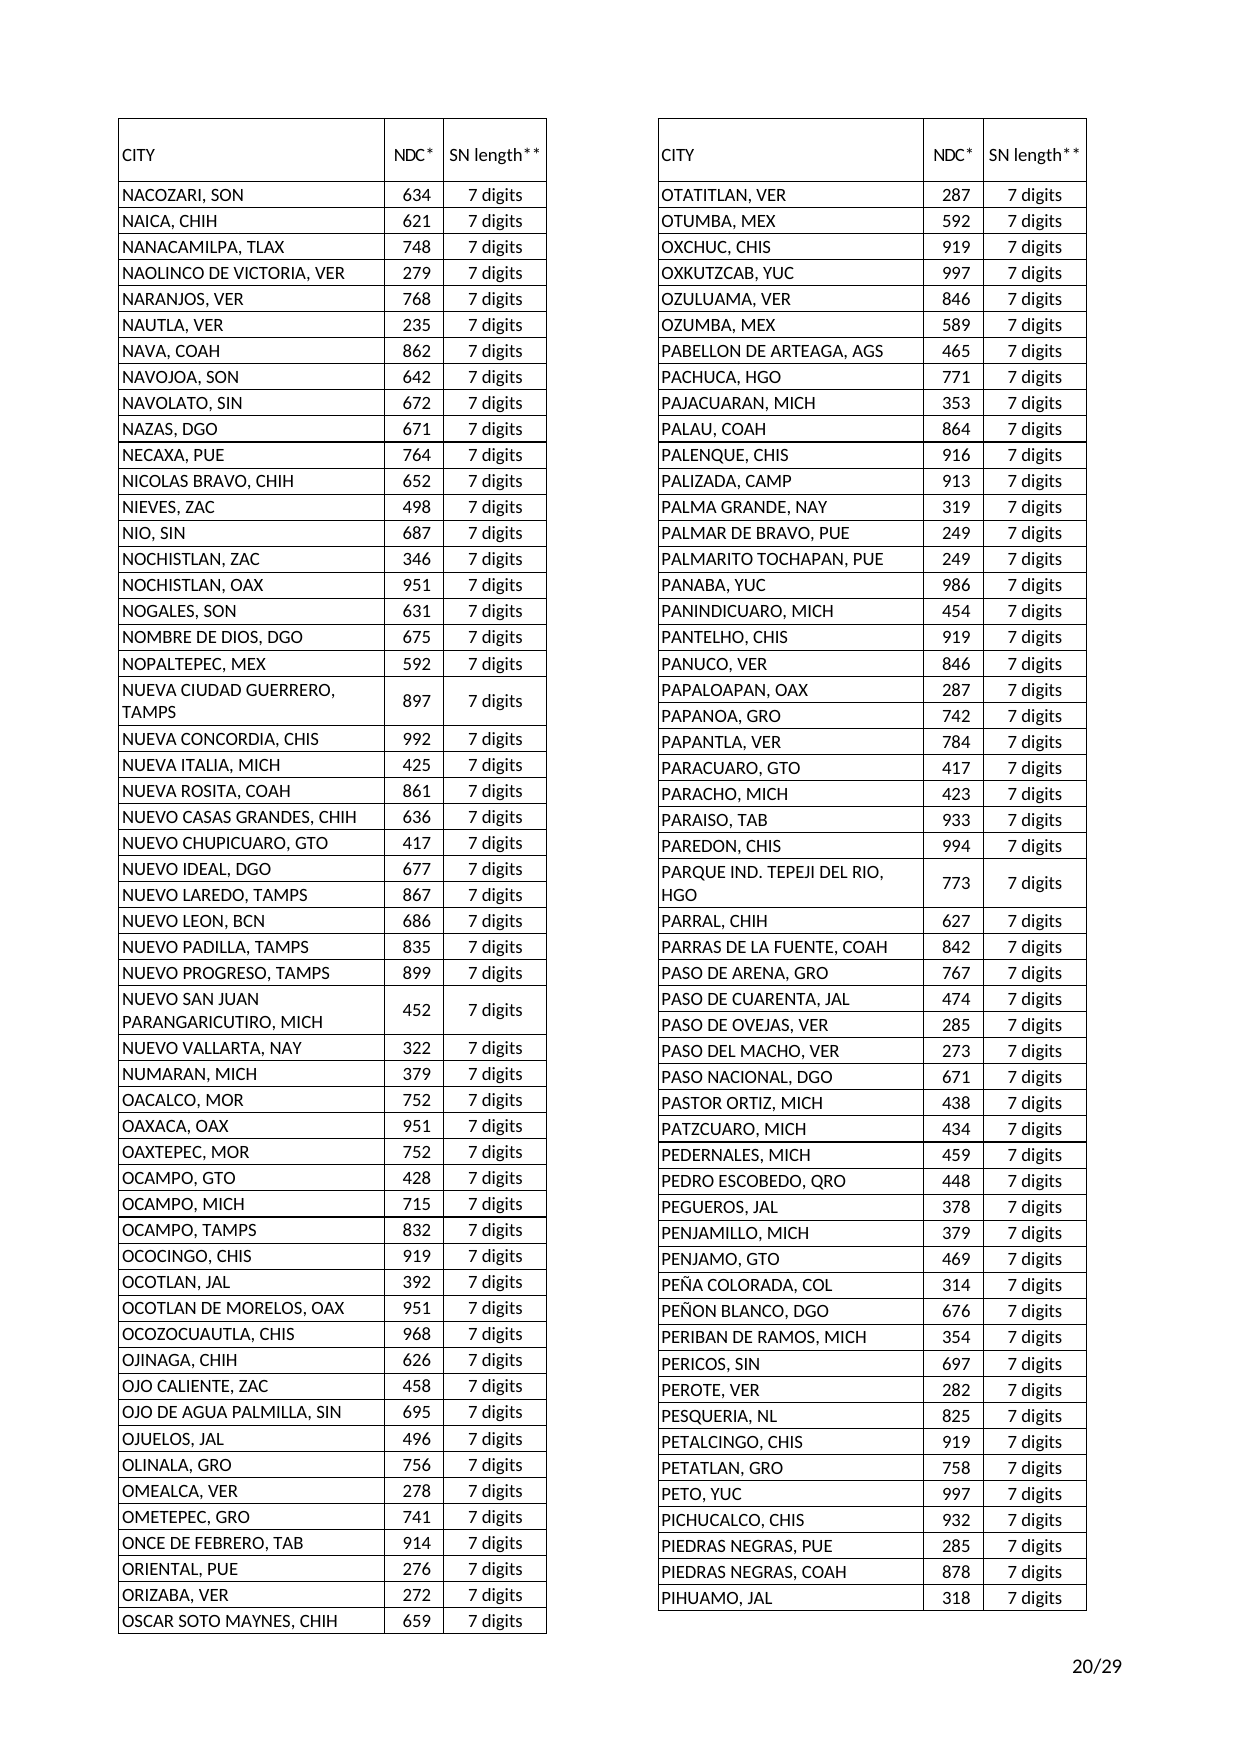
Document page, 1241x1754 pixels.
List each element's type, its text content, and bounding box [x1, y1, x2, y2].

table_header NDC* [385, 119, 443, 181]
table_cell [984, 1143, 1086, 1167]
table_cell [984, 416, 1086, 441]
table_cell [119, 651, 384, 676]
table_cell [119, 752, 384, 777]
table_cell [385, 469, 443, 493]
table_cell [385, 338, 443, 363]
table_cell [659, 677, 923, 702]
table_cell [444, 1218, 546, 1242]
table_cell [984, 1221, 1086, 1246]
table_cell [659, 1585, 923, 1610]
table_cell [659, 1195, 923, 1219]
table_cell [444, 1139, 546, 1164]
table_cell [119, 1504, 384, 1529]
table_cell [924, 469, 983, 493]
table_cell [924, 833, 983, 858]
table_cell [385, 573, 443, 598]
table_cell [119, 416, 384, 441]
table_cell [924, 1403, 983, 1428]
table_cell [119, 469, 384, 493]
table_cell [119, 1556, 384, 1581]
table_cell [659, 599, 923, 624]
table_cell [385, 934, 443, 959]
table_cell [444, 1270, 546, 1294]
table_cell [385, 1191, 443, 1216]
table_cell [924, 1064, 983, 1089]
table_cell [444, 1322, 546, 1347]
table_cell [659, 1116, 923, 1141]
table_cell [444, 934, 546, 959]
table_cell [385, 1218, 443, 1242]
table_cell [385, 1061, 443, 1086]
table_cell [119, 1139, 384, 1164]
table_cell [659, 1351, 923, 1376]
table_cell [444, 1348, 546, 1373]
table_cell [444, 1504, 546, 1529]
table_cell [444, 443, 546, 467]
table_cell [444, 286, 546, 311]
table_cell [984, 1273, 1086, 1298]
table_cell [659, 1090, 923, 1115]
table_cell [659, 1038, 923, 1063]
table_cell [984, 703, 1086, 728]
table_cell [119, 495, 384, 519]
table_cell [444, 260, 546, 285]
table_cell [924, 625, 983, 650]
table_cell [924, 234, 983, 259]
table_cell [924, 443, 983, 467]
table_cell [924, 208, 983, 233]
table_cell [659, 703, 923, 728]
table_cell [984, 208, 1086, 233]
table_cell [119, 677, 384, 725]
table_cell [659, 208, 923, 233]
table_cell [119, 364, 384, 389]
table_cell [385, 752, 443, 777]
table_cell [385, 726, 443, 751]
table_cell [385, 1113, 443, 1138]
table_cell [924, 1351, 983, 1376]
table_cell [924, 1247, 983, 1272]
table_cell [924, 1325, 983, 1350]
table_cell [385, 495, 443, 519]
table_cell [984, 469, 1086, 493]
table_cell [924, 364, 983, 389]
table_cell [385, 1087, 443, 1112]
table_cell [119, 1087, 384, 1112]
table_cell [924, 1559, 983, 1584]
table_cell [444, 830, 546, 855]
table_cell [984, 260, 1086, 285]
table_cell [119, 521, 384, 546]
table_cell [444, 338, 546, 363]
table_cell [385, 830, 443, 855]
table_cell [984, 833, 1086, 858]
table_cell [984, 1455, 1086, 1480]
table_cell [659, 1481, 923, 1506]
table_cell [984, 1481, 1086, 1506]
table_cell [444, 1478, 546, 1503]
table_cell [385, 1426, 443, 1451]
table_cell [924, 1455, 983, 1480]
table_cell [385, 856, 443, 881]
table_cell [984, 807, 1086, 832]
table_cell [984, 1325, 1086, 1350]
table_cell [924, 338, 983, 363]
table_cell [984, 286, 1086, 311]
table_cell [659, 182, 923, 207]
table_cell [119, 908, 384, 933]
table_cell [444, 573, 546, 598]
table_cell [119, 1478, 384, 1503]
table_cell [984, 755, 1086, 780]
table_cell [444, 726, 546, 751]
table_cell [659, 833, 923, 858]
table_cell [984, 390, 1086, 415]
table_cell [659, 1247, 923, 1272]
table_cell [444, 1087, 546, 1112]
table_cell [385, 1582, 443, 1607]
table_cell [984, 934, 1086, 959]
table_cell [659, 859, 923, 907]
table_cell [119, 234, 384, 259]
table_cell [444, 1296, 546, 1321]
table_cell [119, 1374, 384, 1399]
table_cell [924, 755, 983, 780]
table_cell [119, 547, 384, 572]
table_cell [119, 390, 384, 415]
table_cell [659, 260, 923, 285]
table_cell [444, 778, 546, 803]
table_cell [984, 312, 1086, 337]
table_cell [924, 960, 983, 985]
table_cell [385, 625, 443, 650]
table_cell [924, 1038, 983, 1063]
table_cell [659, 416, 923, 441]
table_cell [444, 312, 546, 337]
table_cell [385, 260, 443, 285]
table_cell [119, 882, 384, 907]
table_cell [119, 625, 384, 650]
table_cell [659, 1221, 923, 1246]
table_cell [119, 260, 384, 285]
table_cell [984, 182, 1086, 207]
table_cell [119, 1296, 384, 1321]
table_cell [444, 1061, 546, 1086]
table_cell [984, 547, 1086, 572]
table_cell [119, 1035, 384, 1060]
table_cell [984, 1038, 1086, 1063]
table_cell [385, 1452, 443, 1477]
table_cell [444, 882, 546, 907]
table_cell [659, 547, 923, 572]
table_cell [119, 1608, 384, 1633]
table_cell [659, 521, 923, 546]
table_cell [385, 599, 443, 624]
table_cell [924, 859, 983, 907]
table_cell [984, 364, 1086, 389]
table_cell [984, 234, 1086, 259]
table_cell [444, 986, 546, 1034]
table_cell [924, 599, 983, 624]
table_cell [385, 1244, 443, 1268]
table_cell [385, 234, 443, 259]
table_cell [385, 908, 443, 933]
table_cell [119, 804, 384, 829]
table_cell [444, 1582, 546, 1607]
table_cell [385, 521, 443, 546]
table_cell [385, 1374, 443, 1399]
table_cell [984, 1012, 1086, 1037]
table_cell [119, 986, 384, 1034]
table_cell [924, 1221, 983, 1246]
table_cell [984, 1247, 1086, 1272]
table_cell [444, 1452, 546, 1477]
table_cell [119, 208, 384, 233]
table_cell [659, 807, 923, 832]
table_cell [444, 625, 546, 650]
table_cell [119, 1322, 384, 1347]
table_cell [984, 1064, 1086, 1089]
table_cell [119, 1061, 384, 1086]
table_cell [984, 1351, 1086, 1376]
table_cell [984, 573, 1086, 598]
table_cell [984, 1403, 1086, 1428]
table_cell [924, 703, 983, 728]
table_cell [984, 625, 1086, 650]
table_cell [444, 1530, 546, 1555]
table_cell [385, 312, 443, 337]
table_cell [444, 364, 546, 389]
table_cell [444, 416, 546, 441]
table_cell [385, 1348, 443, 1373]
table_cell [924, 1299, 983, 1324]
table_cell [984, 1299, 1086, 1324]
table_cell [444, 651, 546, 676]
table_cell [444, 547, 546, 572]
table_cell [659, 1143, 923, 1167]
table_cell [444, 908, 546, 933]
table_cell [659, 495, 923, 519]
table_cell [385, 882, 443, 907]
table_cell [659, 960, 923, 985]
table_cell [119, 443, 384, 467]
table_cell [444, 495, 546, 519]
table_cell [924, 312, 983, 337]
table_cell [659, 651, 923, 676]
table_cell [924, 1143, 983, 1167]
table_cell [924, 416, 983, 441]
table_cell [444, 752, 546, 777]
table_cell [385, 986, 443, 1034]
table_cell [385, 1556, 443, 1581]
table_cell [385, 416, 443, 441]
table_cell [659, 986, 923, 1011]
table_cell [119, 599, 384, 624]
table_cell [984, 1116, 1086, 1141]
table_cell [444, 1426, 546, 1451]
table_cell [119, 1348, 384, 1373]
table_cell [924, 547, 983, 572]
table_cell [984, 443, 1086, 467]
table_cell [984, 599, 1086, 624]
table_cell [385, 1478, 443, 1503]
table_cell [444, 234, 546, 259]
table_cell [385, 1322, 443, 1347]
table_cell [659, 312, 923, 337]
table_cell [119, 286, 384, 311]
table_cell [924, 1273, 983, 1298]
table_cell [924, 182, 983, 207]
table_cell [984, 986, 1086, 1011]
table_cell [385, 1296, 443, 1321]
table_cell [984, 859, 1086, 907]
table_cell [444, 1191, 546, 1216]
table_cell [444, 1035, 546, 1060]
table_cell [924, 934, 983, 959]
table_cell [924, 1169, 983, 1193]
table_header CITY [119, 119, 384, 181]
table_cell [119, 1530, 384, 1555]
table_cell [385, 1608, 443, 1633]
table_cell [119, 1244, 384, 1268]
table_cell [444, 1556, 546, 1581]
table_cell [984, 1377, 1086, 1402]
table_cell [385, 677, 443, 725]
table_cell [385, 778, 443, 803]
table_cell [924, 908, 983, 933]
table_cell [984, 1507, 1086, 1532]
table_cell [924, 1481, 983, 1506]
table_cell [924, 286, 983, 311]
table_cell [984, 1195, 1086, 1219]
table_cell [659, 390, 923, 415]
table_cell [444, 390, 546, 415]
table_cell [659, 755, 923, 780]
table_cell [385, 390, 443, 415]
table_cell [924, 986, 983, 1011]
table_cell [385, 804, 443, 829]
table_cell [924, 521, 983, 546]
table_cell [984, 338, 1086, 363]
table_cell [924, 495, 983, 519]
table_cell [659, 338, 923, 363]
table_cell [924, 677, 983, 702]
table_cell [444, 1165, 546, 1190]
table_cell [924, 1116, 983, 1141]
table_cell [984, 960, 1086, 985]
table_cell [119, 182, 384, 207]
table_header CITY [659, 119, 923, 181]
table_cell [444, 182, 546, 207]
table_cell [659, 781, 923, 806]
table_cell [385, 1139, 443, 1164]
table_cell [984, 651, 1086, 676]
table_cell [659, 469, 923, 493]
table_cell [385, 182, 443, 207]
table_header NDC* [924, 119, 983, 181]
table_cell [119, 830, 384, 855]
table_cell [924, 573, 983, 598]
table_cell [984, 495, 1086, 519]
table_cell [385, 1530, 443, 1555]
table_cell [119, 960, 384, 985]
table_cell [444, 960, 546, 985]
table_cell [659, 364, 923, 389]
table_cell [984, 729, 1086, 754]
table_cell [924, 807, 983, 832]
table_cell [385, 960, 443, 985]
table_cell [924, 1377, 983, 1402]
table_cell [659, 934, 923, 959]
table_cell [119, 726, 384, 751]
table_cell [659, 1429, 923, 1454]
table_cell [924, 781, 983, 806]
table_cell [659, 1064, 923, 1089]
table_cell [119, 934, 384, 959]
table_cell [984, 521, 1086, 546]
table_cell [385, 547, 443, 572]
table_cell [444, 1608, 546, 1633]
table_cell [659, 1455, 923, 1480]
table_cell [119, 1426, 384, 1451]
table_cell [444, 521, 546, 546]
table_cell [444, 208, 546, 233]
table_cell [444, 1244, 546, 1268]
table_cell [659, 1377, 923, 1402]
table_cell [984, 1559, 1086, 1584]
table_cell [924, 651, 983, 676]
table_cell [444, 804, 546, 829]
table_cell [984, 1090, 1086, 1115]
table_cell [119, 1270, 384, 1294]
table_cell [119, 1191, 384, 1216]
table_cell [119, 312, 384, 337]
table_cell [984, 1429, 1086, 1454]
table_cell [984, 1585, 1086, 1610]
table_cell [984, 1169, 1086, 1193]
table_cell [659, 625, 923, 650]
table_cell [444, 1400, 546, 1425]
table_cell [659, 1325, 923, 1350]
table_header SN length** [984, 119, 1086, 181]
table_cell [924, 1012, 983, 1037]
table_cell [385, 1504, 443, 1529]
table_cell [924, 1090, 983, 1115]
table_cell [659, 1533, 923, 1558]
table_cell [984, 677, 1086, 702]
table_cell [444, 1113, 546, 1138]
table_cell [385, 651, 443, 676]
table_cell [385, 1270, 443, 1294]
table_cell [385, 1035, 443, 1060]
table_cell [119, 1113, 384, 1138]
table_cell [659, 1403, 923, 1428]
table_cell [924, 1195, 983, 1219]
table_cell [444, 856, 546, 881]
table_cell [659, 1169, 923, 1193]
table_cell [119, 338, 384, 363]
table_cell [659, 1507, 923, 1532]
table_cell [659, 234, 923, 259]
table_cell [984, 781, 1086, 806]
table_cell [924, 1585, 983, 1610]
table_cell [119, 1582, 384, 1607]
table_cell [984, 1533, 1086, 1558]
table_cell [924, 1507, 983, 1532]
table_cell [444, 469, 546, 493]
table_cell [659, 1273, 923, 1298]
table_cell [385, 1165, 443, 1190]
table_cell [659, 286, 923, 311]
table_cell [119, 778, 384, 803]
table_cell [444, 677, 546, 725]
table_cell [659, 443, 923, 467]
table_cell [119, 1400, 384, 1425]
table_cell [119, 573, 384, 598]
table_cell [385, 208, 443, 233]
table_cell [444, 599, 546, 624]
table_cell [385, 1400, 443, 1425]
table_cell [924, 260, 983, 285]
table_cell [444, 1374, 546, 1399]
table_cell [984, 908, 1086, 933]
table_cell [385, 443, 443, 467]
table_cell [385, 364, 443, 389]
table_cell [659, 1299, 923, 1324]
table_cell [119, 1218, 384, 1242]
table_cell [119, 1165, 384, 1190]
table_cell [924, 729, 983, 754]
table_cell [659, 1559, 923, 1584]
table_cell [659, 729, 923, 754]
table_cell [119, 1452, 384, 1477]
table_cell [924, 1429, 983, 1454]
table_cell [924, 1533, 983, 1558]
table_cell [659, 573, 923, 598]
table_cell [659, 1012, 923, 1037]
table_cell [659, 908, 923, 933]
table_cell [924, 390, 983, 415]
table_header SN length** [444, 119, 546, 181]
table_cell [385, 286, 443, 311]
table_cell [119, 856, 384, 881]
